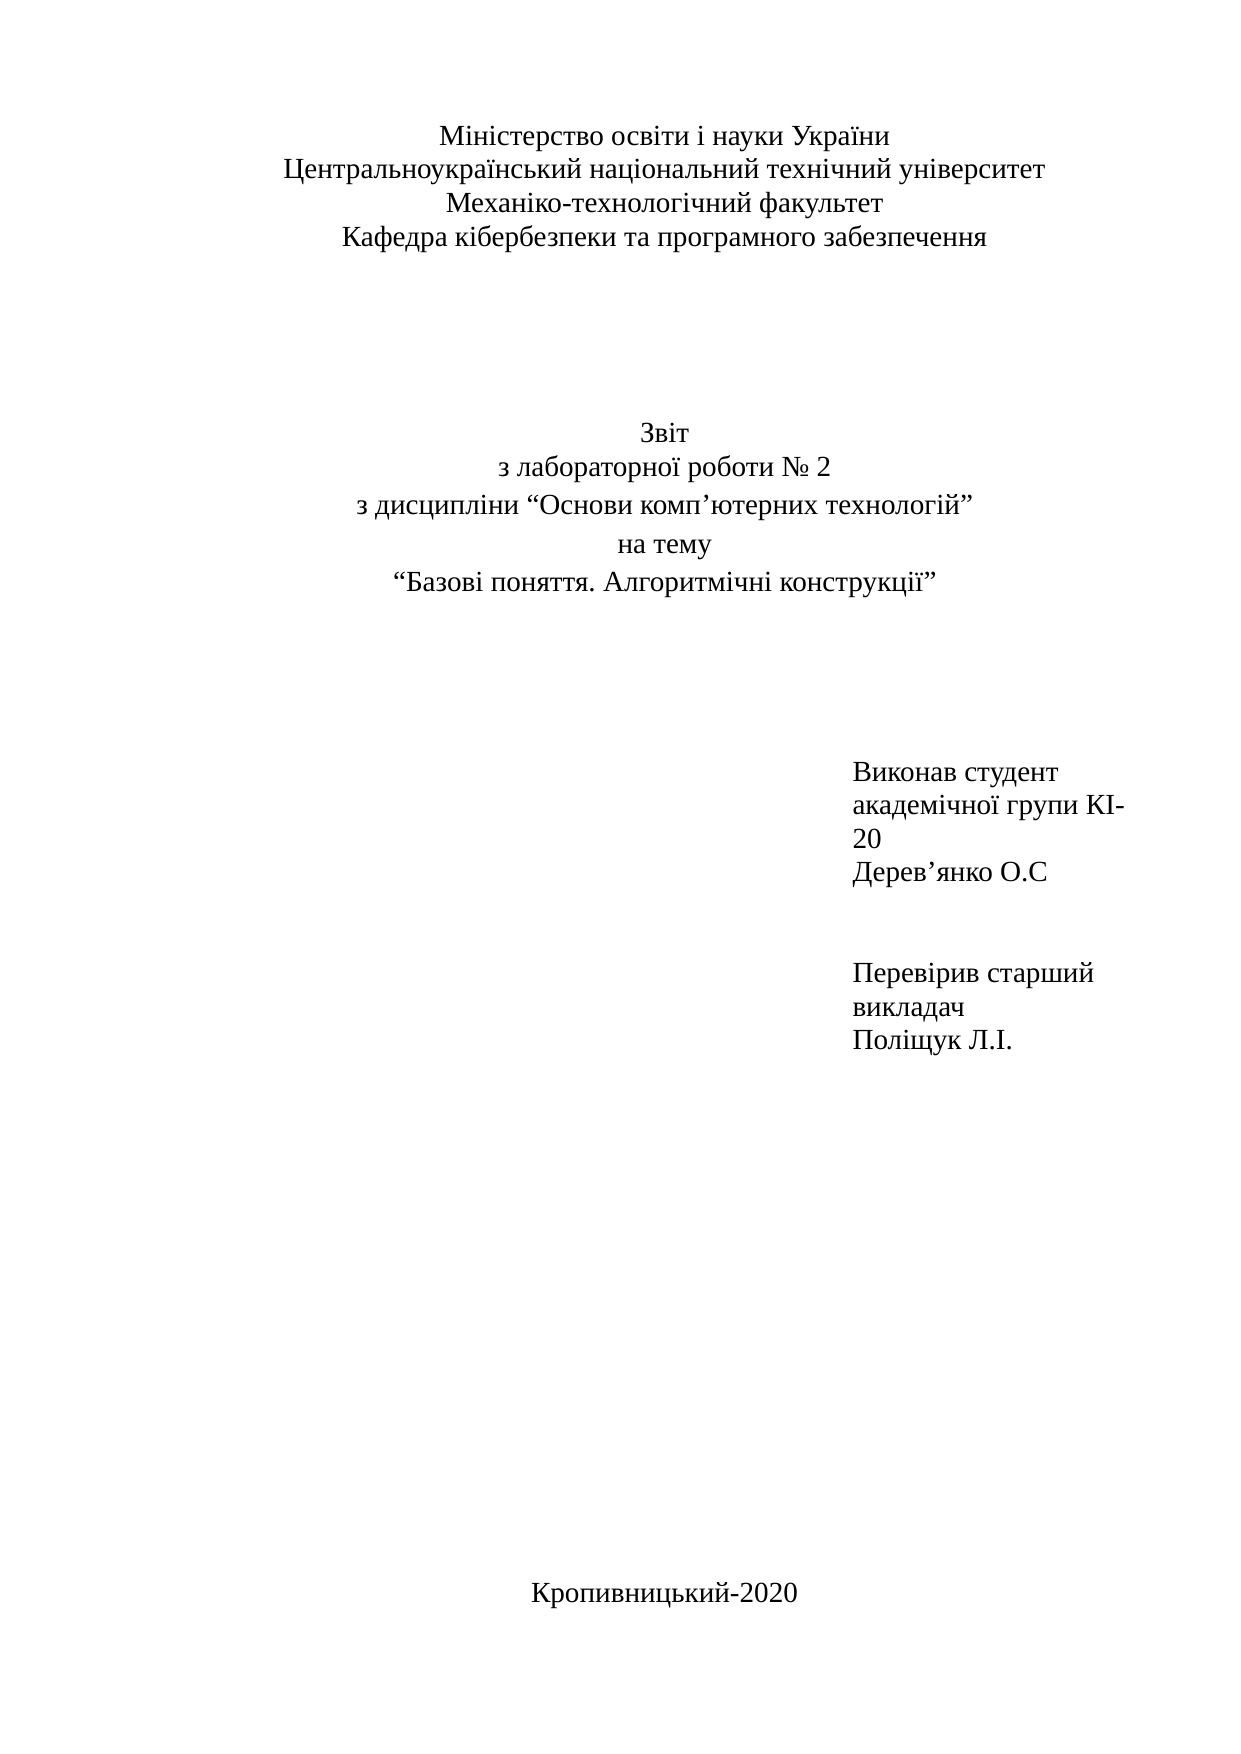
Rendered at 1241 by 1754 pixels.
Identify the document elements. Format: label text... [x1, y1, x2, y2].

text Поліщук Л.І. [852, 1022, 1152, 1056]
text Перевірив старший викладач [852, 955, 1152, 1022]
text Механіко-технологічний факультет [177, 185, 1152, 219]
text Кафедра кібербезпеки та програмного забезпечення [177, 219, 1152, 252]
text Кропивницький-2020 [177, 1576, 1152, 1609]
text Міністерство освіти і науки України [177, 118, 1152, 152]
text Звіт [177, 415, 1152, 449]
text з дисципліни “Основи комп’ютерних технологій” [177, 487, 1152, 521]
text Центральноукраїнський національний технічний університет [177, 152, 1152, 185]
text “Базові поняття. Алгоритмічні конструкції” [177, 564, 1152, 598]
text на тему [177, 526, 1152, 559]
text Виконав студент [852, 754, 1152, 787]
text Дерев’янко О.С [852, 854, 1152, 888]
text академічної групи КІ-20 [852, 787, 1152, 854]
text з лабораторної роботи № 2 [177, 449, 1152, 482]
